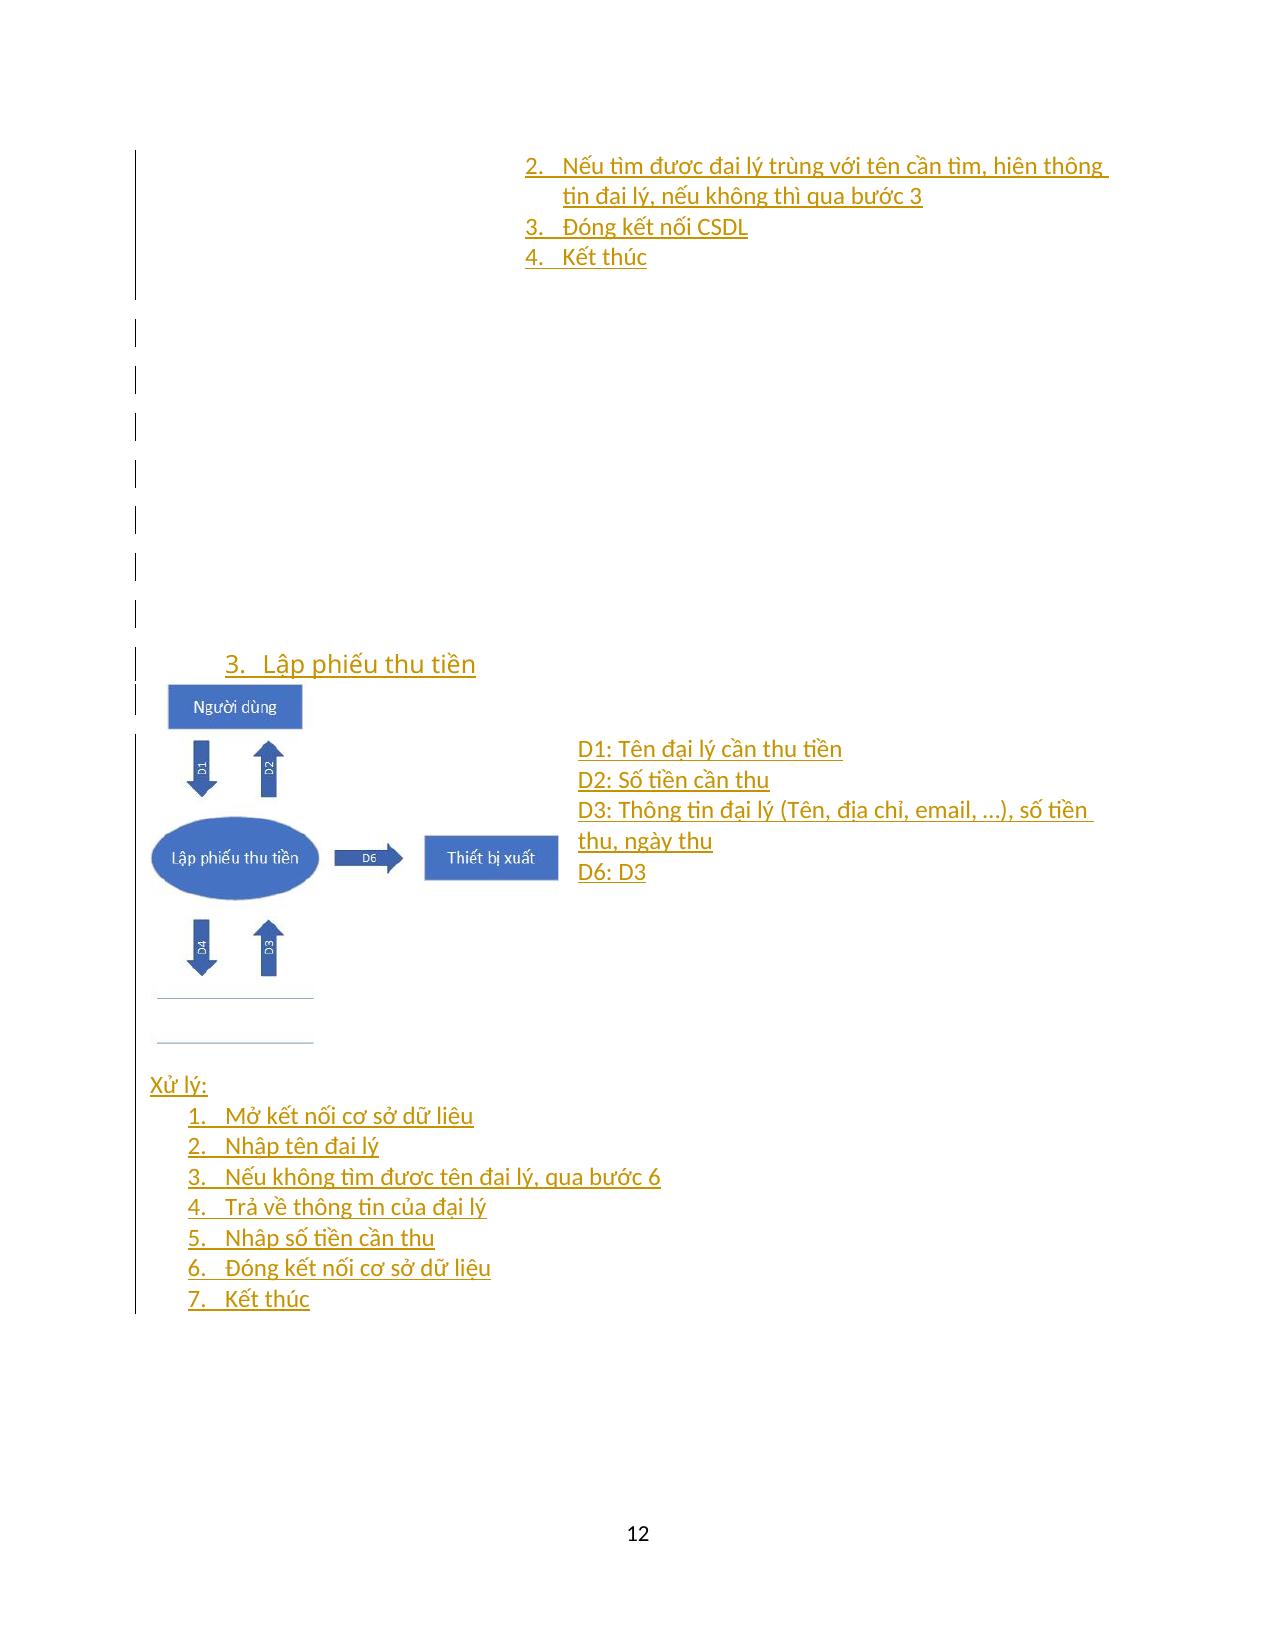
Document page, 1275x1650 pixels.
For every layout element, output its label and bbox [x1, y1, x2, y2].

picture [150, 684, 559, 1044]
